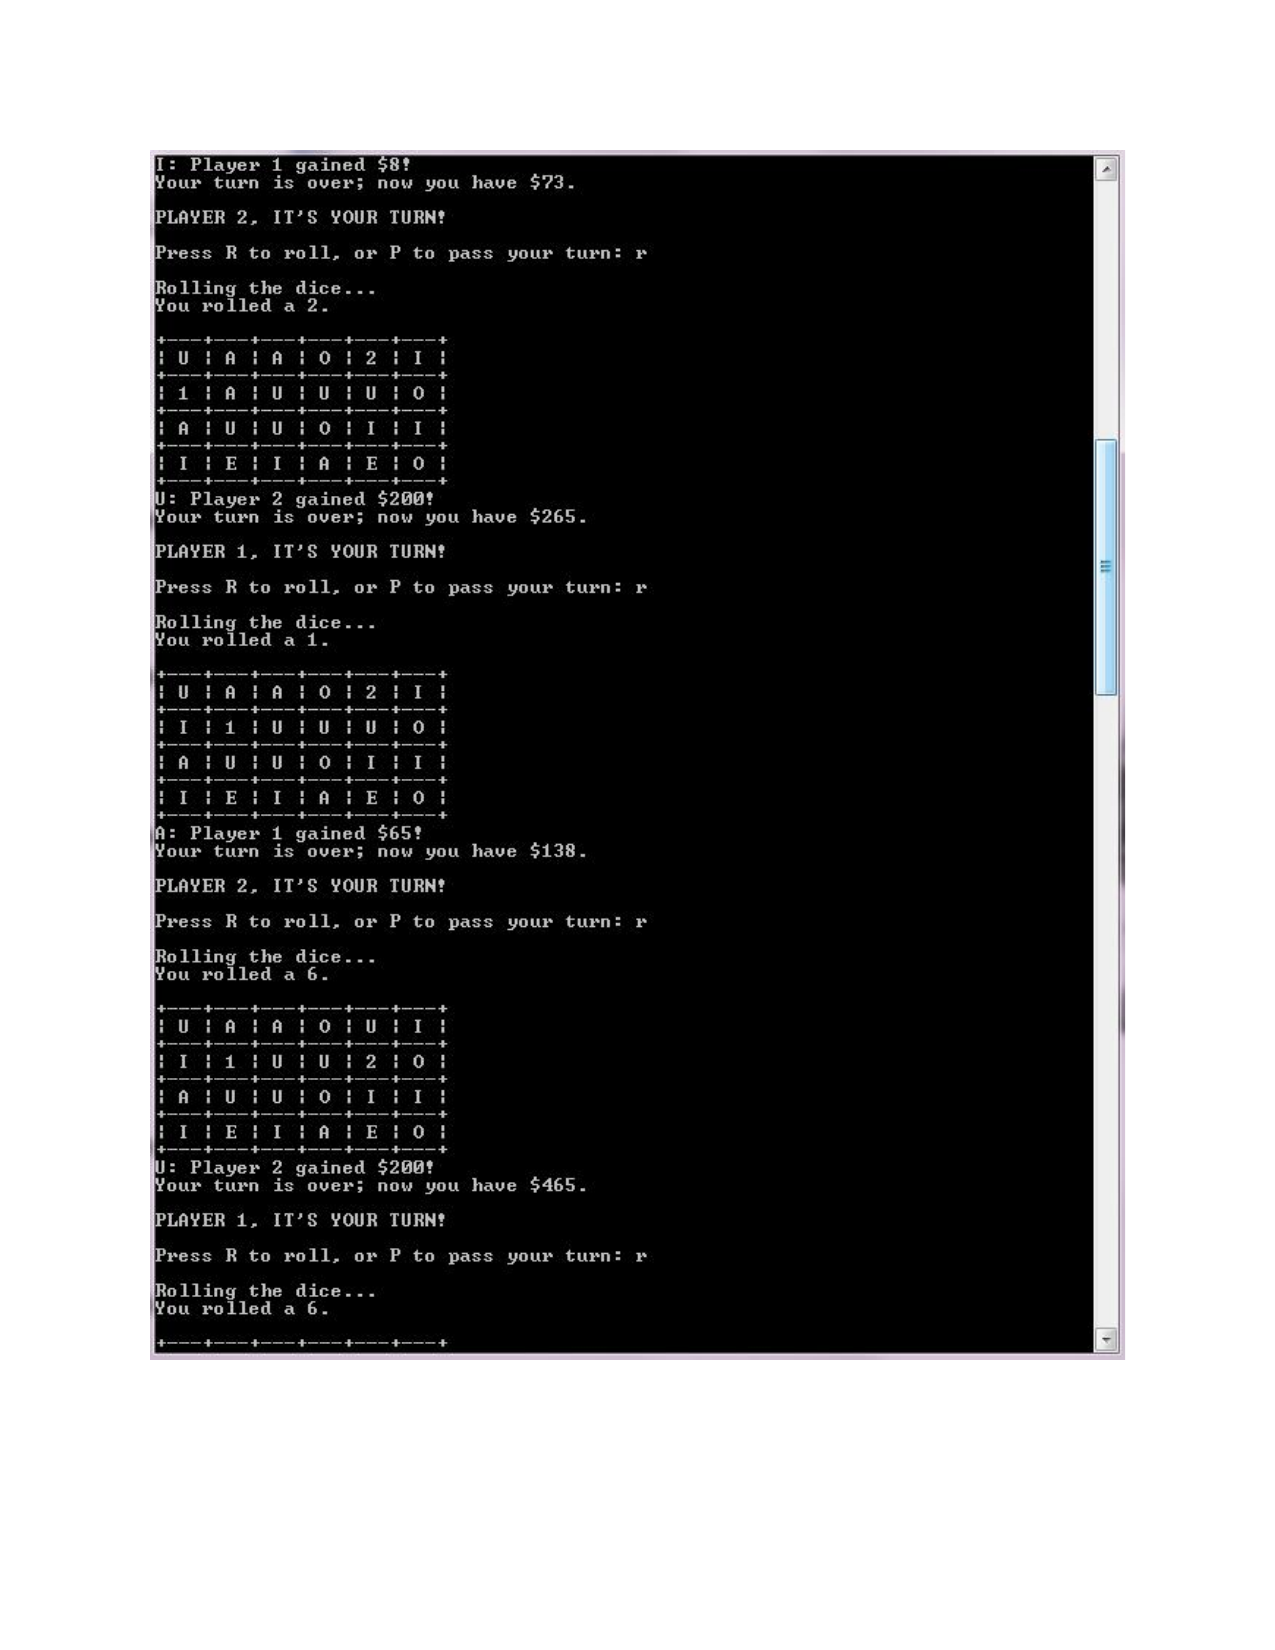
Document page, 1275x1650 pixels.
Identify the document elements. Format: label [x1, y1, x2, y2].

picture [150, 150, 1125, 1360]
